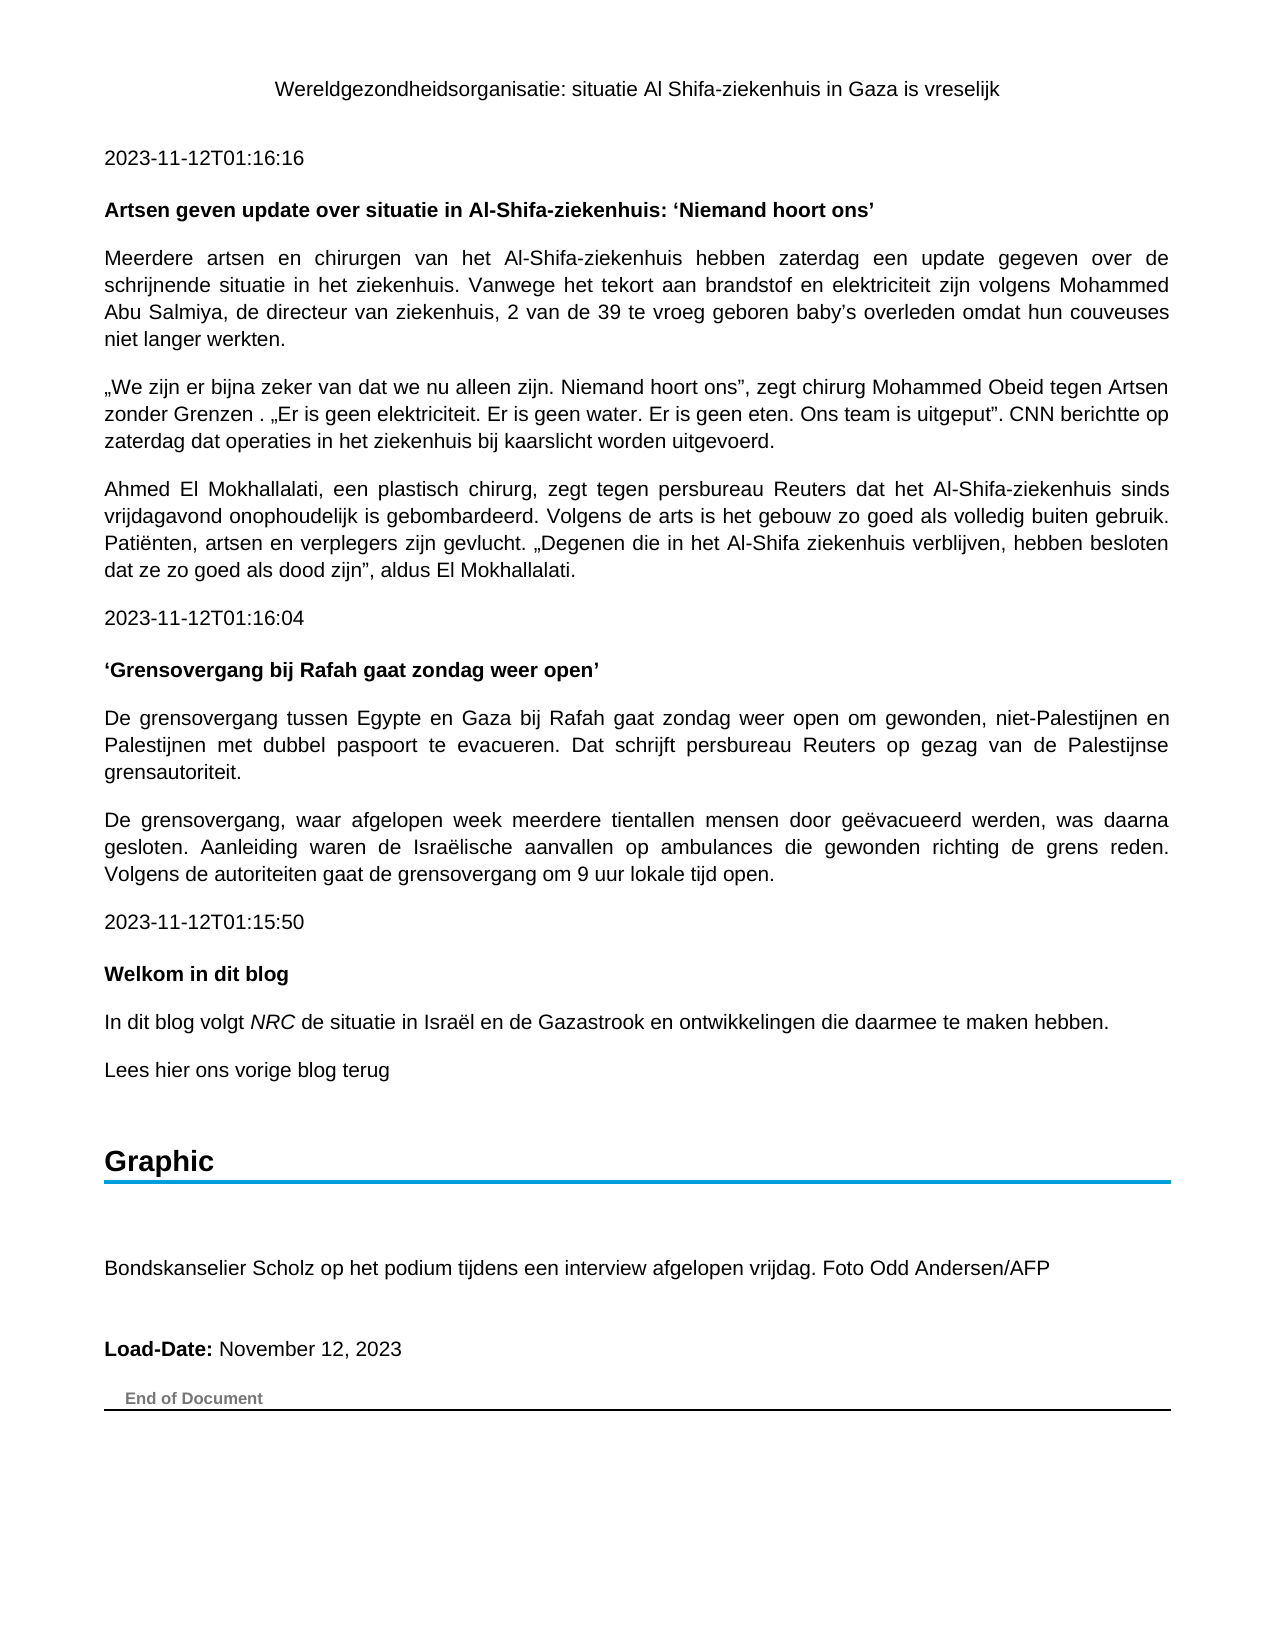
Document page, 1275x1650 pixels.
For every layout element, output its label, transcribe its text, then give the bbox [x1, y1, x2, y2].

text Bondskanselier Scholz op het podium tijdens een interview afgelopen vrijdag. Foto Odd Andersen/AFP [104, 1252, 1171, 1279]
text Artsen geven update over situatie in Al-Shifa-ziekenhuis: ‘Niemand hoort ons’ [104, 194, 1171, 221]
text 2023-11-12T01:16:04 [104, 603, 1171, 630]
text Lees hier ons vorige blog terug [104, 1055, 1171, 1082]
text De grensovergang, waar afgelopen week meerdere tientallen mensen door geëvacueerd werden, was daarna gesloten. Aanleiding waren de Israëlische aanvallen op ambulances die gewonden richting de grens reden. Volgens de autoriteiten gaat de grensovergang om 9 uur lokale tijd open. [104, 805, 1171, 886]
text 2023-11-12T01:15:50 [104, 907, 1171, 934]
text „We zijn er bijna zeker van dat we nu alleen zijn. Niemand hoort ons”, zegt chirurg Mohammed Obeid tegen Artsen zonder Grenzen . „Er is geen elektriciteit. Er is geen water. Er is geen eten. Ons team is uitgeput”. CNN berichtte op zaterdag dat operaties in het ziekenhuis bij kaarslicht worden uitgevoerd. [104, 371, 1171, 453]
text Meerdere artsen en chirurgen van het Al-Shifa-ziekenhuis hebben zaterdag een update gegeven over de schrijnende situatie in het ziekenhuis. Vanwege het tekort aan brandstof en elektriciteit zijn volgens Mohammed Abu Salmiya, de directeur van ziekenhuis, 2 van de 39 te vroeg geboren baby’s overleden omdat hun couveuses niet langer werkten. [104, 242, 1171, 351]
text 2023-11-12T01:16:16 [104, 142, 1171, 169]
text Load-Date: November 12, 2023 [104, 1304, 1171, 1360]
text Graphic [104, 1107, 1171, 1178]
text ‘Grensovergang bij Rafah gaat zondag weer open’ [104, 655, 1171, 682]
text Ahmed El Mokhallalati, een plastisch chirurg, zegt tegen persbureau Reuters dat het Al-Shifa-ziekenhuis sinds vrijdagavond onophoudelijk is gebombardeerd. Volgens de arts is het gebouw zo goed als volledig buiten gebruik. Patiënten, artsen en verplegers zijn gevlucht. „Degenen die in het Al-Shifa ziekenhuis verblijven, hebben besloten dat ze zo goed als dood zijn”, aldus El Mokhallalati. [104, 473, 1171, 582]
text De grensovergang tussen Egypte en Gaza bij Rafah gaat zondag weer open om gewonden, niet-Palestijnen en Palestijnen met dubbel paspoort te evacueren. Dat schrijft persbureau Reuters op gezag van de Palestijnse grensautoriteit. [104, 703, 1171, 784]
text End of Document [125, 1389, 1171, 1408]
text Welkom in dit blog [104, 959, 1171, 986]
text In dit blog volgt NRC de situatie in Israël en de Gazastrook en ontwikkelingen die daarmee te maken hebben. [104, 1007, 1171, 1034]
